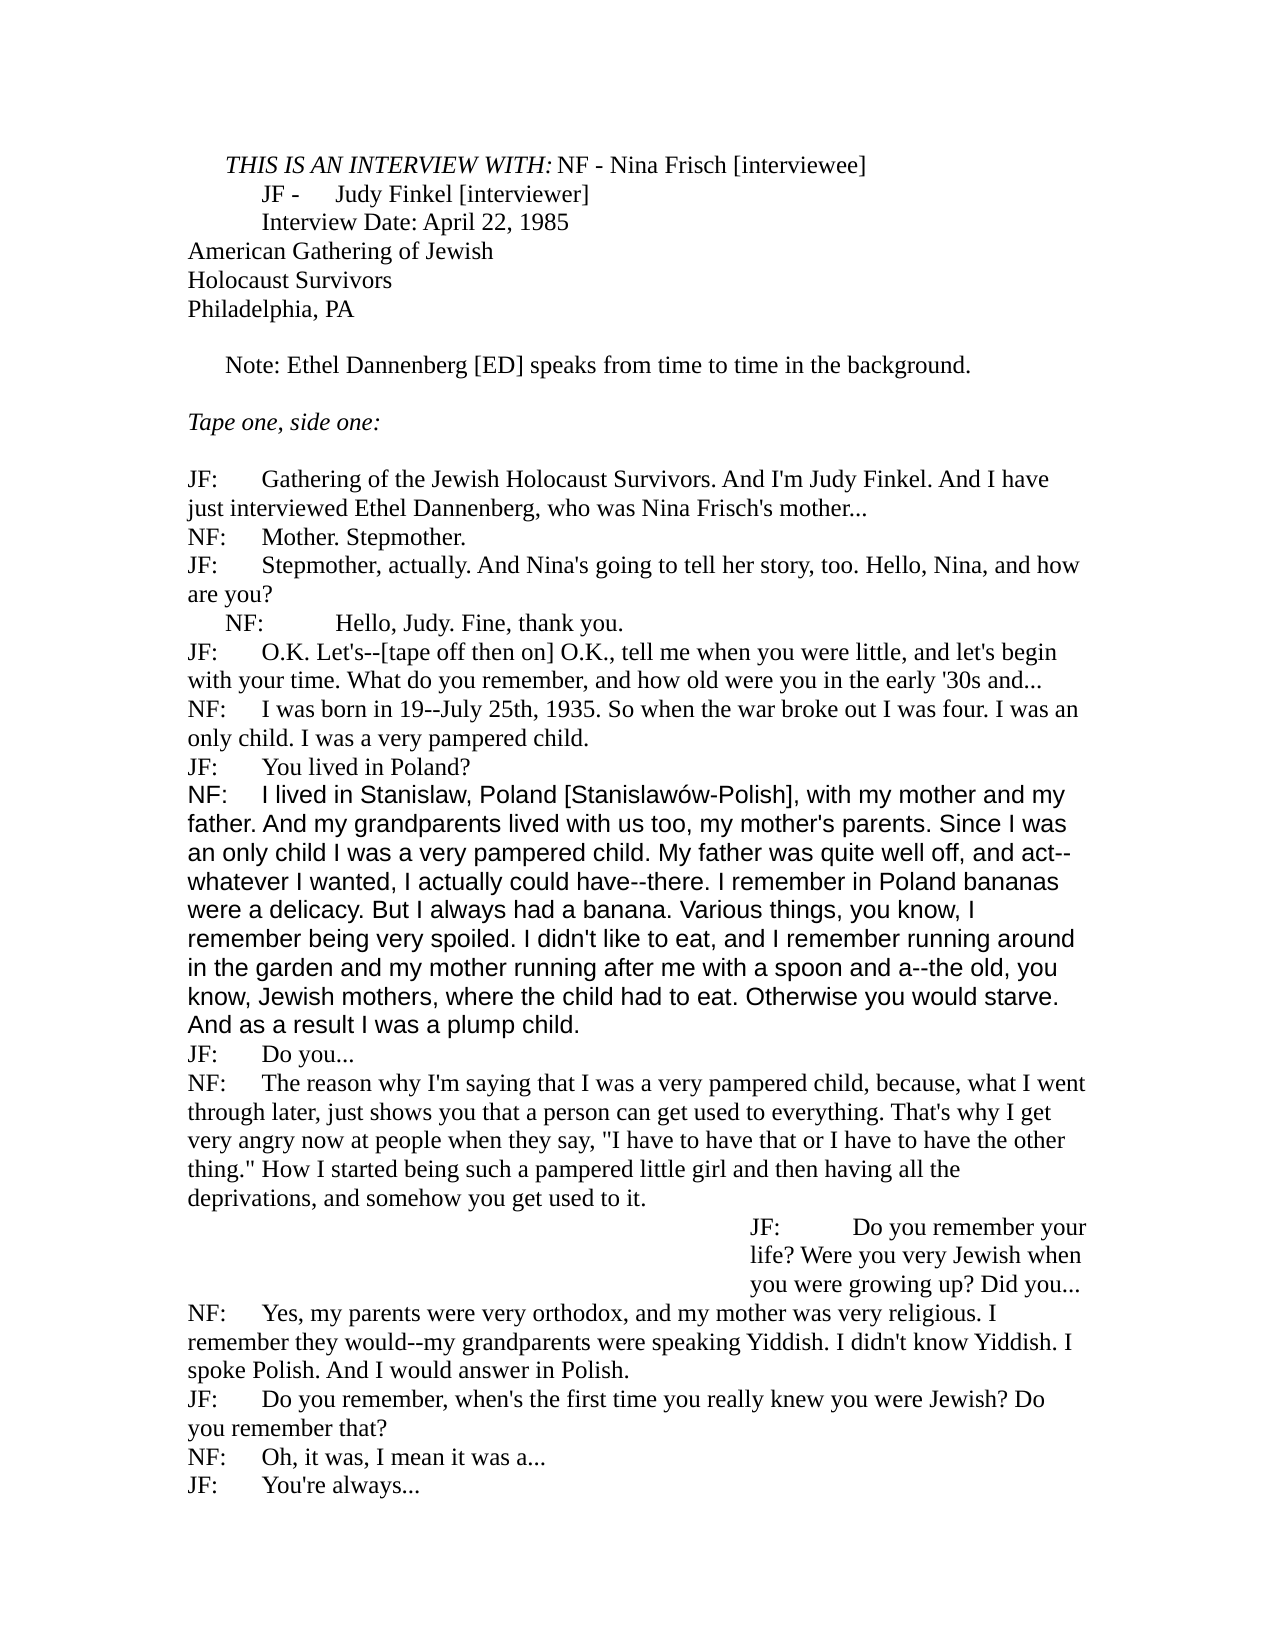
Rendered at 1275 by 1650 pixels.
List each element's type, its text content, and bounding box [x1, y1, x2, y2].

text NF: The reason why I'm saying that I was a very pampered child, because, what I went through later, just shows you that a person can get used to everything. That's why I get very angry now at people when they say, "I have to have that or I have to have the other thing." How I started being such a pampered little girl and then having all the deprivations, and somehow you get used to it. [187, 1070, 1087, 1214]
text NF: Oh, it was, I mean it was a... [187, 1444, 1087, 1472]
text NF: Hello, Judy. Fine, thank you. [225, 610, 1087, 639]
text JF: Gathering of the Jewish Holocaust Survivors. And I'm Judy Finkel. And I have just interviewed Ethel Dannenberg, who was Nina Frisch's mother... [187, 466, 1087, 524]
text Note: Ethel Dannenberg [ED] speaks from time to time in the background. [225, 351, 1087, 380]
text NF: Yes, my parents were very orthodox, and my mother was very religious. I remember they would--my grandparents were speaking Yiddish. I didn't know Yiddish. I spoke Polish. And I would answer in Polish. [187, 1300, 1087, 1386]
text NF: I lived in Stanislaw, Poland [Stanislawów-Polish], with my mother and my father. And my grandparents lived with us too, my mother's parents. Since I was an only child I was a very pampered child. My father was quite well off, and act--whatever I wanted, I actually could have--there. I remember in Poland bananas were a delicacy. But I always had a banana. Various things, you know, I remember being very spoiled. I didn't like to eat, and I remember running around in the garden and my mother running after me with a spoon and a--the old, you know, Jewish mothers, where the child had to eat. Otherwise you would starve. And as a result I was a plump child. [187, 782, 1087, 1041]
text THIS IS AN INTERVIEW WITH: NF - Nina Frisch [interviewee] [225, 150, 1087, 179]
text JF: Do you remember your life? Were you very Jewish when you were growing up? Did you... [750, 1214, 1087, 1300]
text NF: Mother. Stepmother. [187, 524, 1087, 552]
text Holocaust Survivors [187, 265, 1087, 294]
text JF: Do you remember, when's the first time you really knew you were Jewish? Do you remember that? [187, 1386, 1087, 1444]
text Philadelphia, PA [187, 294, 1087, 322]
text American Gathering of Jewish [187, 236, 1087, 265]
text Interview Date: April 22, 1985 [187, 207, 1087, 236]
text Tape one, side one: [187, 409, 1087, 437]
text JF - Judy Finkel [interviewer] [187, 179, 1087, 207]
text JF: Stepmother, actually. And Nina's going to tell her story, too. Hello, Nina, and how are you? [187, 552, 1087, 610]
text JF: O.K. Let's--[tape off then on] O.K., tell me when you were little, and let's begin with your time. What do you remember, and how old were you in the early '30s and... [187, 639, 1087, 696]
text JF: Do you... [187, 1041, 1087, 1070]
text JF: You lived in Poland? [187, 754, 1087, 782]
text NF: I was born in 19--July 25th, 1935. So when the war broke out I was four. I was an only child. I was a very pampered child. [187, 696, 1087, 754]
